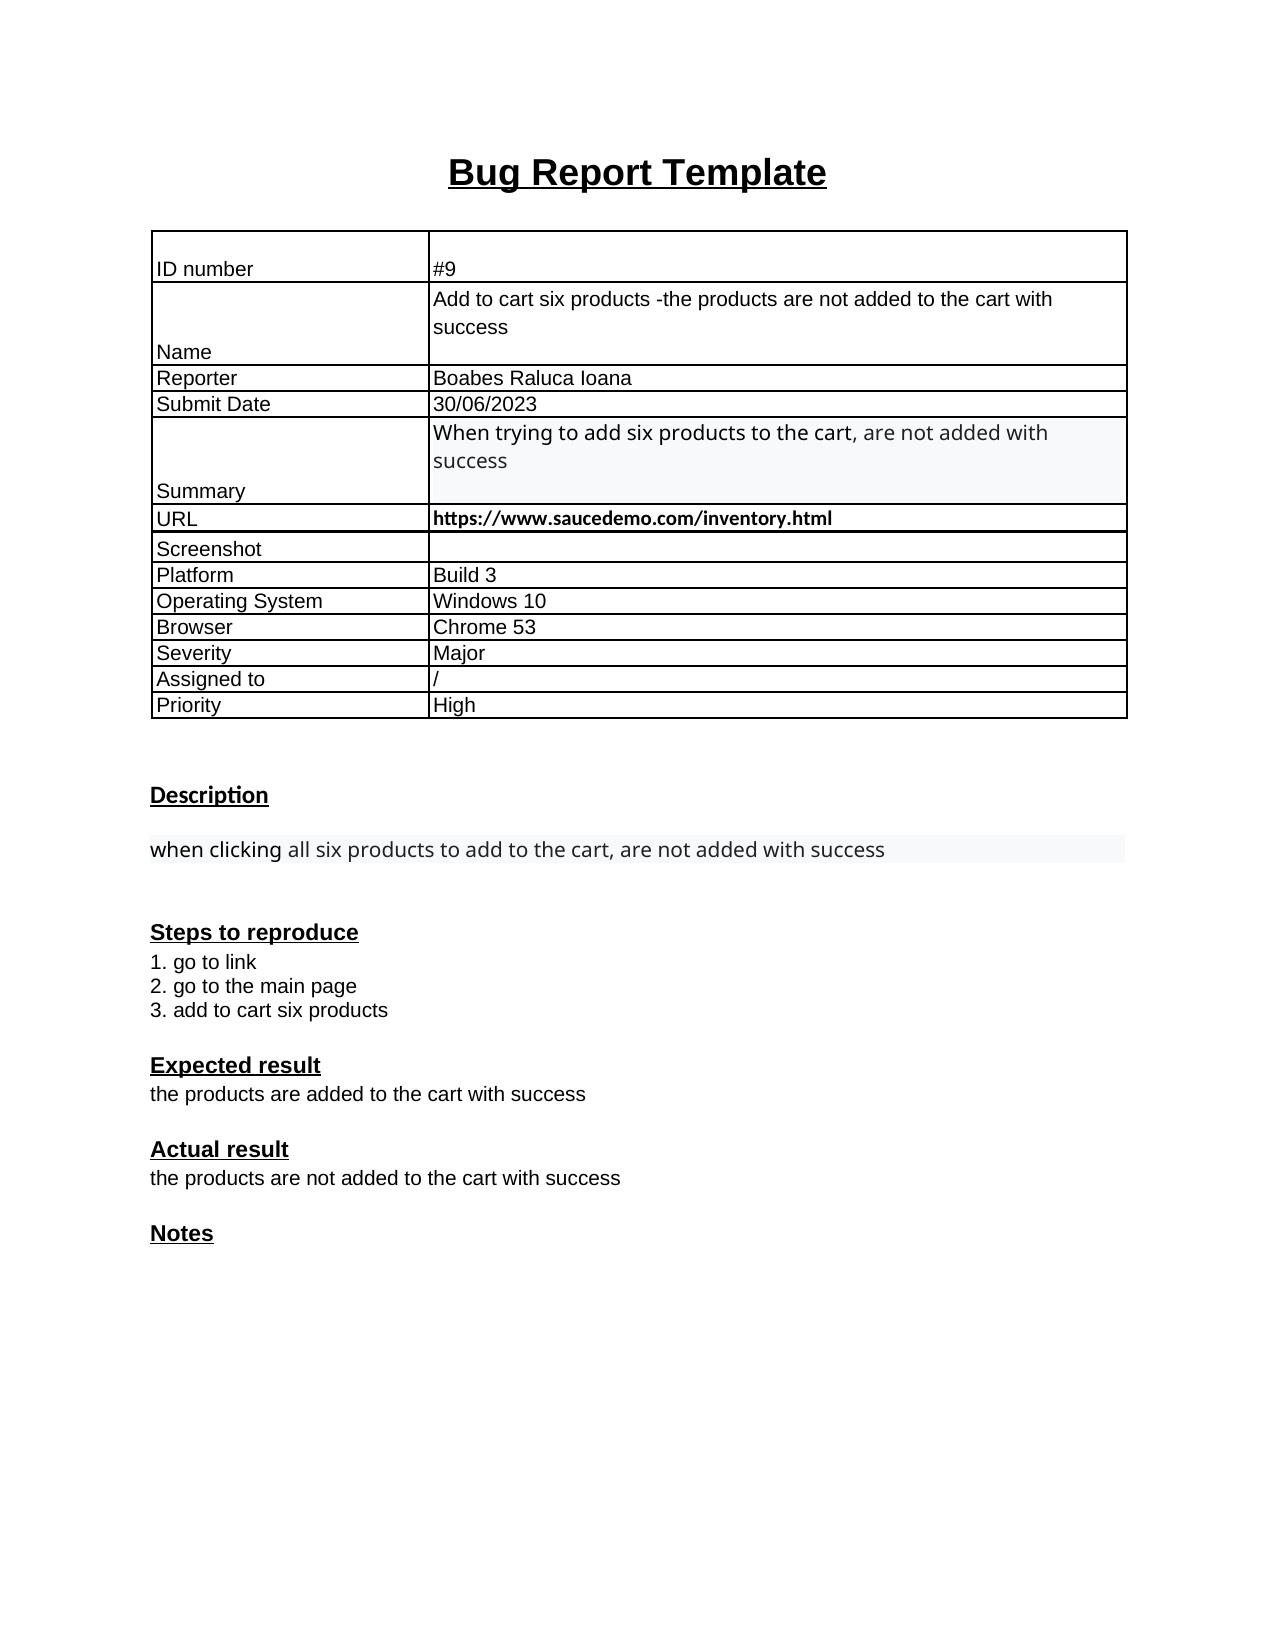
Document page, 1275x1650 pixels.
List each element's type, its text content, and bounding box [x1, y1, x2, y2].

table_cell Build 3 [430, 563, 1126, 587]
table_cell Boabes Raluca Ioana [430, 366, 1126, 389]
table_cell Major [430, 641, 1126, 665]
table_cell Severity [153, 641, 428, 665]
table_cell Operating System [153, 589, 428, 613]
table_cell Priority [153, 693, 428, 717]
table_cell Platform [153, 563, 428, 587]
table_cell [430, 533, 1126, 561]
table_header #9 [430, 232, 1126, 281]
table_cell Summary [153, 418, 428, 503]
text Notes [150, 1220, 1125, 1247]
table_cell / [430, 667, 1126, 691]
text the products are added to the cart with success [150, 1082, 1125, 1106]
text Actual result [150, 1136, 1125, 1162]
text Bug Report Template [150, 150, 1125, 193]
table_cell Submit Date [153, 392, 428, 416]
table_cell Browser [153, 615, 428, 639]
table_cell High [430, 693, 1126, 717]
table_cell Reporter [153, 366, 428, 389]
table_cell Chrome 53 [430, 615, 1126, 639]
table_header ID number [153, 232, 428, 281]
text Expected result [150, 1052, 1125, 1078]
table_cell Screenshot [153, 533, 428, 561]
table_cell URL [153, 505, 428, 530]
table_cell https://www.saucedemo.com/inventory.html [430, 505, 1126, 530]
text Description [150, 779, 1125, 810]
text when clicking all six products to add to the cart, are not added with success [150, 835, 1125, 863]
text Steps to reproduce [150, 919, 1125, 946]
table_cell Add to cart six products -the products are not added to the cart with success [430, 283, 1126, 363]
table_cell Name [153, 283, 428, 363]
table_cell Windows 10 [430, 589, 1126, 613]
table_cell 30/06/2023 [430, 392, 1126, 416]
table_cell Assigned to [153, 667, 428, 691]
text the products are not added to the cart with success [150, 1166, 1125, 1190]
text 1. go to link 2. go to the main page 3. add to cart six products [150, 949, 1125, 1021]
